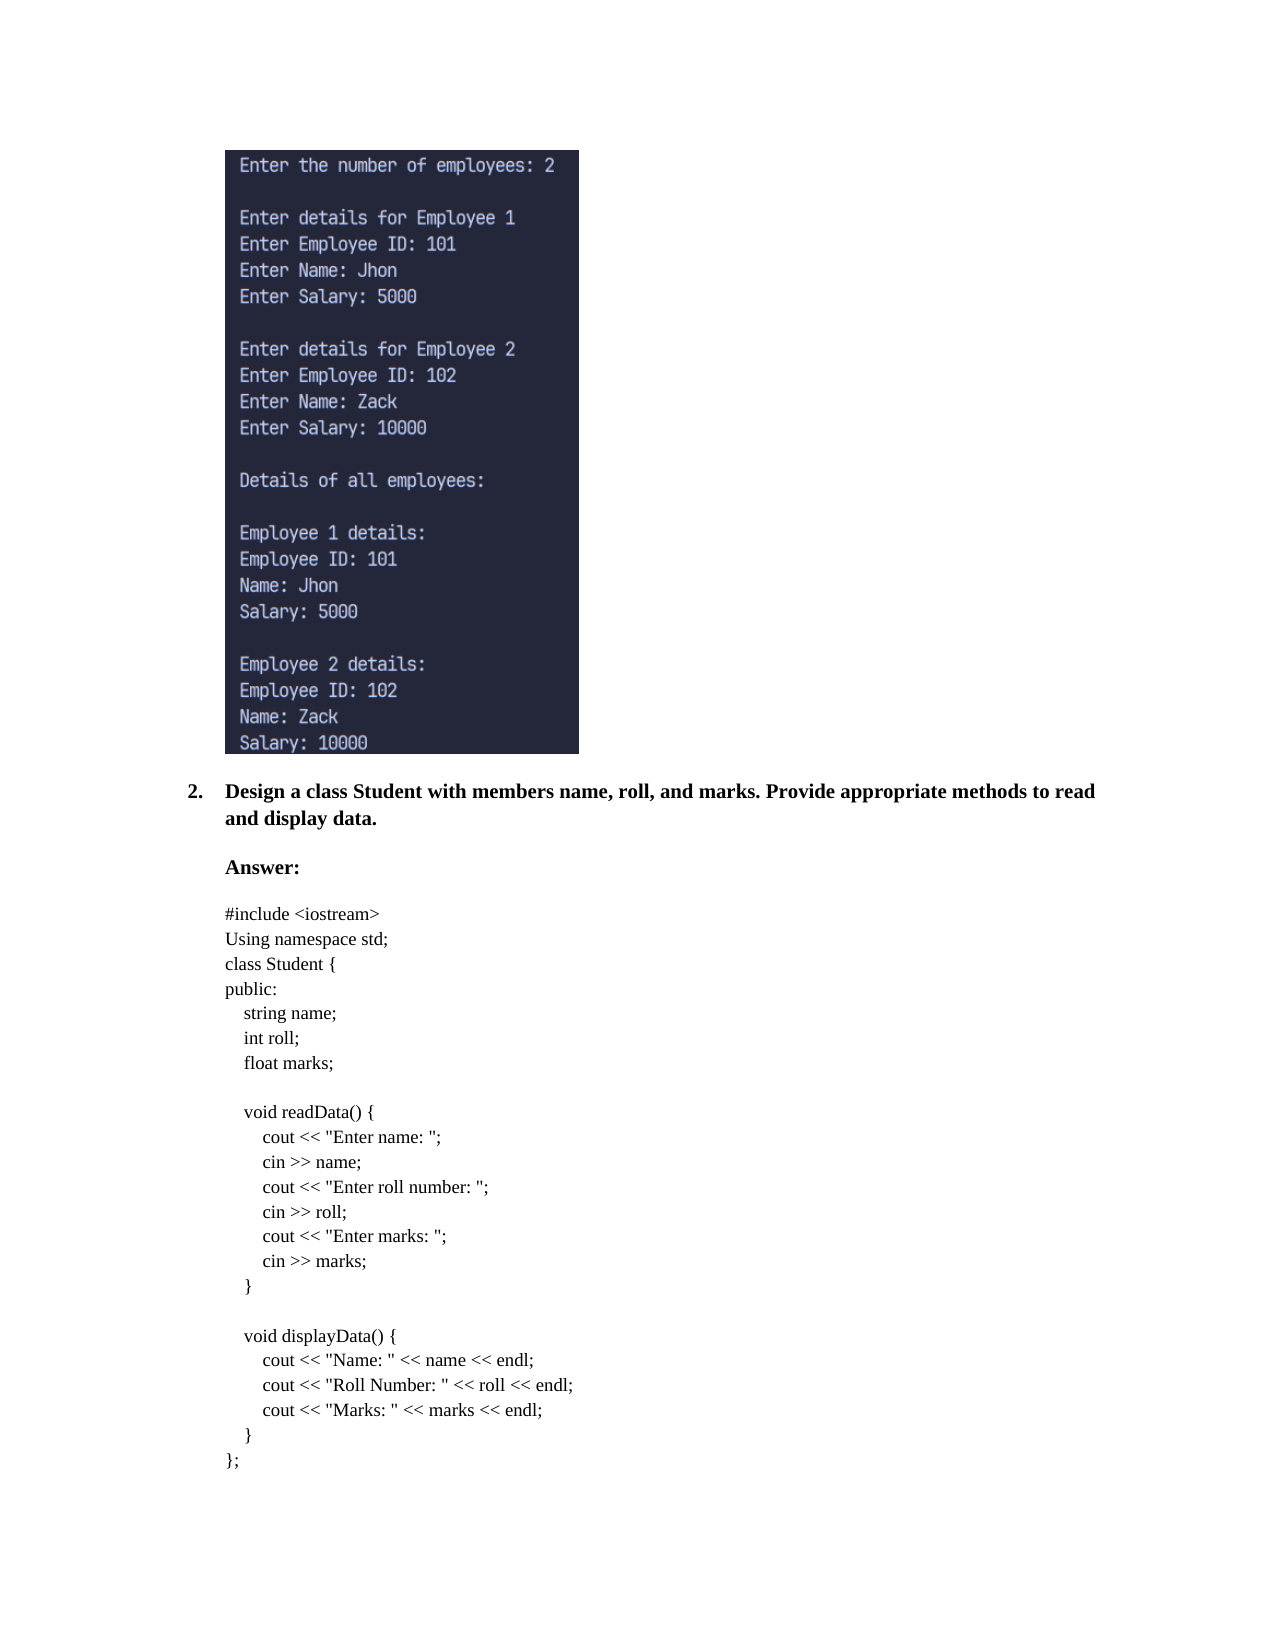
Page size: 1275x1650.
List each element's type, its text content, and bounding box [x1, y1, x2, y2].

text cout << "Enter roll number: "; [225, 1176, 1125, 1197]
text class Student { [225, 953, 1125, 974]
text cin >> name; [225, 1151, 1125, 1173]
text Using namespace std; [225, 928, 1125, 949]
text cout << "Marks: " << marks << endl; [225, 1399, 1125, 1421]
text float marks; [225, 1052, 1125, 1073]
text cin >> marks; [225, 1250, 1125, 1272]
text void readData() { [225, 1101, 1125, 1123]
text cin >> roll; [225, 1201, 1125, 1222]
text cout << "Enter name: "; [225, 1126, 1125, 1148]
text string name; [225, 1002, 1125, 1024]
text void displayData() { [225, 1324, 1125, 1346]
text cout << "Roll Number: " << roll << endl; [225, 1374, 1125, 1396]
text } [225, 1275, 1125, 1297]
text #include <iostream> [225, 903, 1125, 925]
text }; [225, 1448, 1125, 1470]
list Design a class Student with members name, roll, and marks. Provide appropriate methods to read and display data. [187, 779, 1125, 830]
text } [225, 1424, 1125, 1445]
text cout << "Name: " << name << endl; [225, 1349, 1125, 1371]
text int roll; [225, 1027, 1125, 1049]
text Answer: [225, 855, 1125, 879]
text public: [225, 977, 1125, 999]
text cout << "Enter marks: "; [225, 1225, 1125, 1247]
picture [225, 150, 579, 754]
